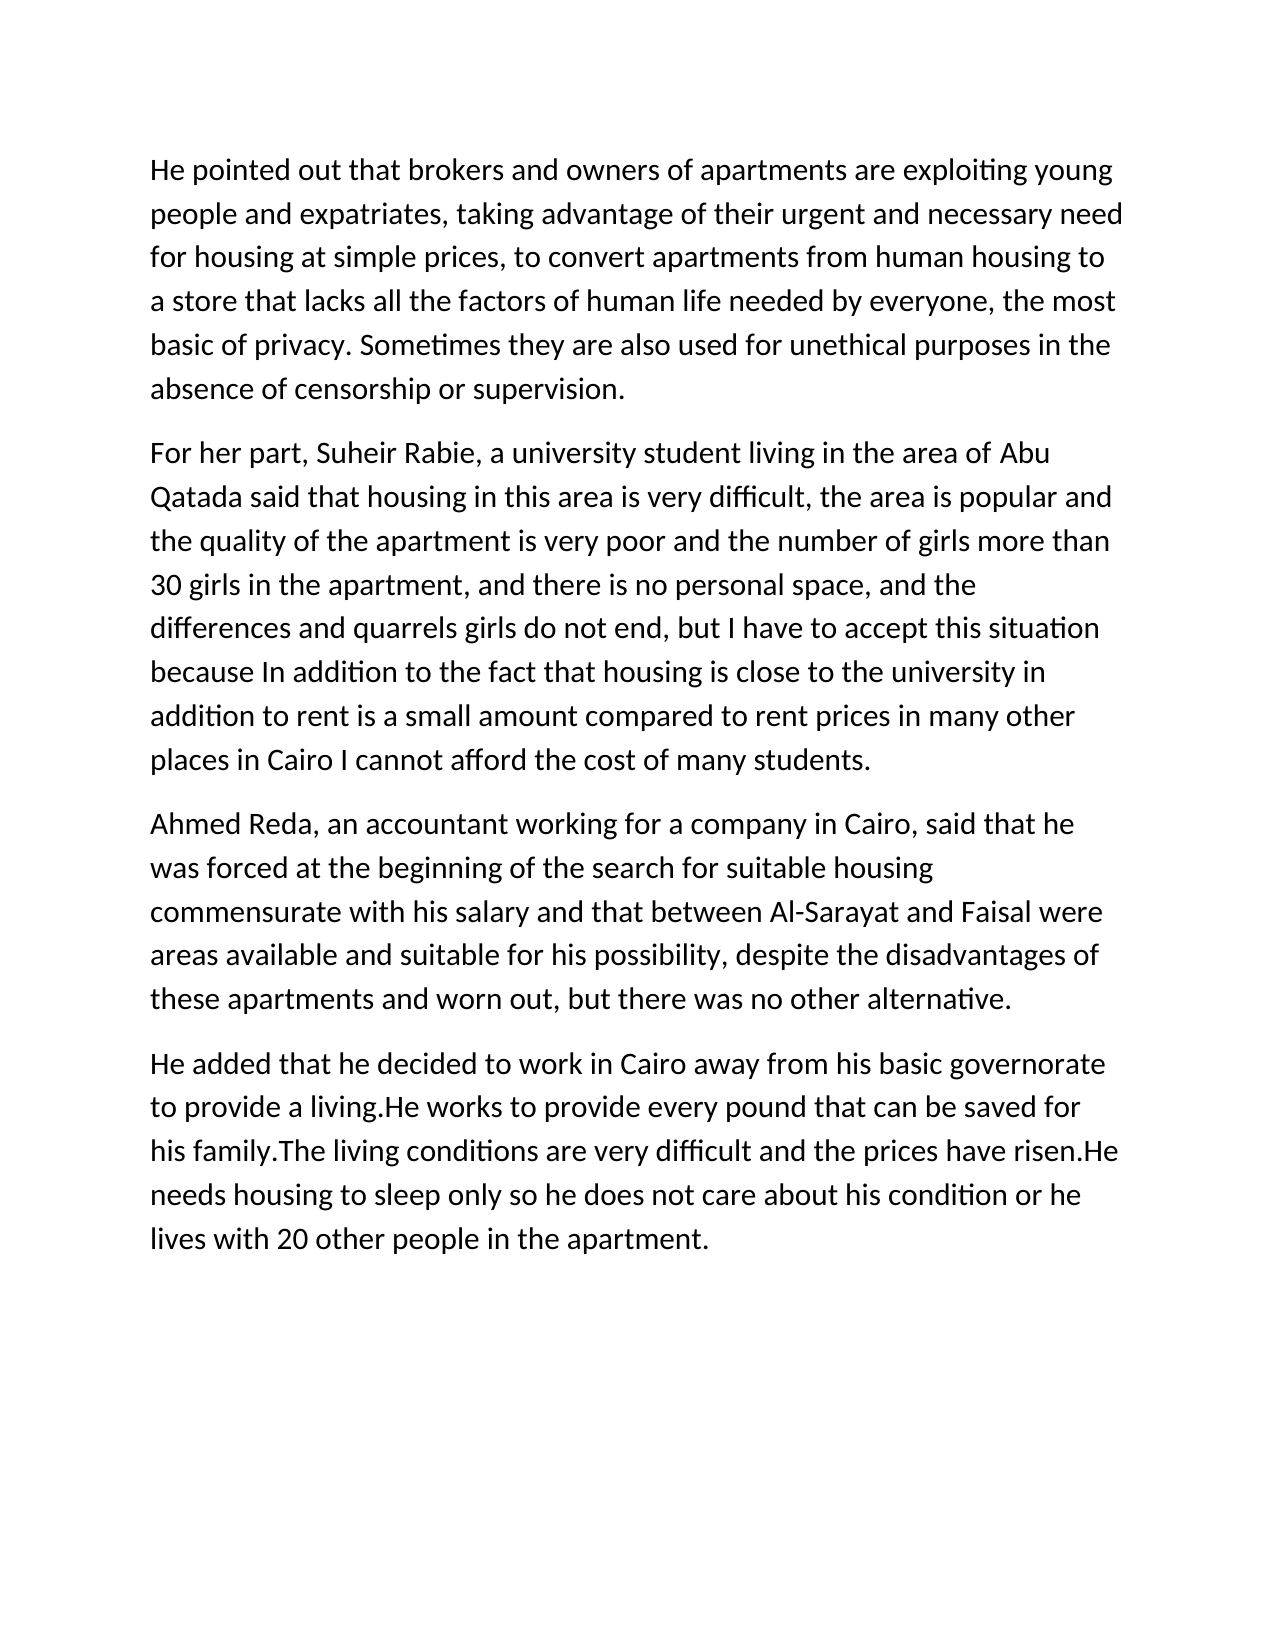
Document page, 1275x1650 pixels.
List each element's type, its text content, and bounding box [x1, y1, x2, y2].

text For her part, Suheir Rabie, a university student living in the area of ​​Abu Qatada said that housing in this area is very difficult, the area is popular and the quality of the apartment is very poor and the number of girls more than 30 girls in the apartment, and there is no personal space, and the differences and quarrels girls do not end, but I have to accept this situation because In addition to the fact that housing is close to the university in addition to rent is a small amount compared to rent prices in many other places in Cairo I cannot afford the cost of many students. [150, 433, 1125, 778]
text Ahmed Reda, an accountant working for a company in Cairo, said that he was forced at the beginning of the search for suitable housing commensurate with his salary and that between Al-Sarayat and Faisal were areas available and suitable for his possibility, despite the disadvantages of these apartments and worn out, but there was no other alternative. [150, 804, 1125, 1017]
text He added that he decided to work in Cairo away from his basic governorate to provide a living.He works to provide every pound that can be saved for his family.The living conditions are very difficult and the prices have risen.He needs housing to sleep only so he does not care about his condition or he lives with 20 other people in the apartment. [150, 1044, 1125, 1257]
text He pointed out that brokers and owners of apartments are exploiting young people and expatriates, taking advantage of their urgent and necessary need for housing at simple prices, to convert apartments from human housing to a store that lacks all the factors of human life needed by everyone, the most basic of privacy. Sometimes they are also used for unethical purposes in the absence of censorship or supervision. [150, 150, 1125, 407]
